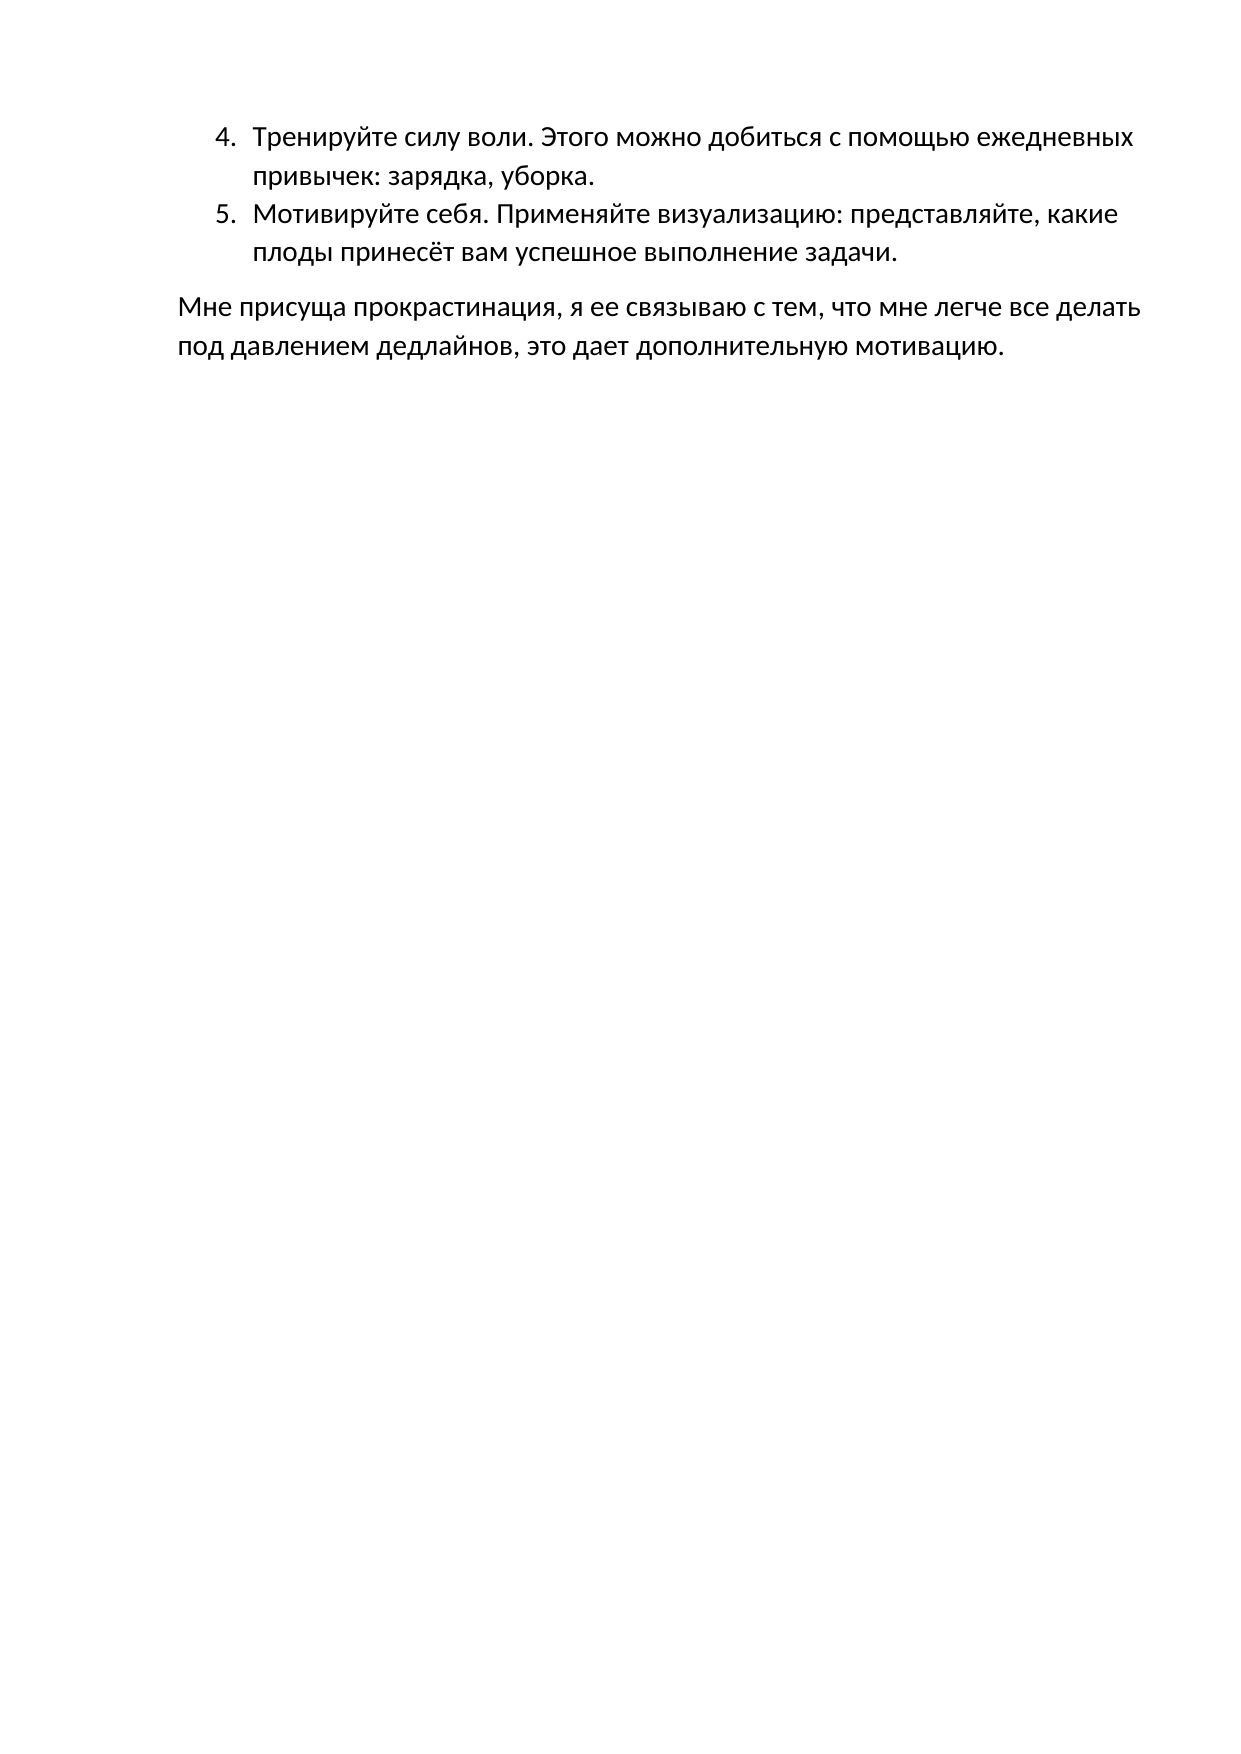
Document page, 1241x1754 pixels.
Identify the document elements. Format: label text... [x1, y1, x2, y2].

list Тренируйте силу воли. Этого можно добиться с помощью ежедневных привычек: зарядка, уборка. [215, 118, 1152, 192]
list Мотивируйте себя. Применяйте визуализацию: представляйте, какие плоды принесёт вам успешное выполнение задачи. [215, 195, 1152, 269]
text Мне присуща прокрастинация, я ее связываю с тем, что мне легче все делать под давлением дедлайнов, это дает дополнительную мотивацию. [177, 288, 1152, 363]
